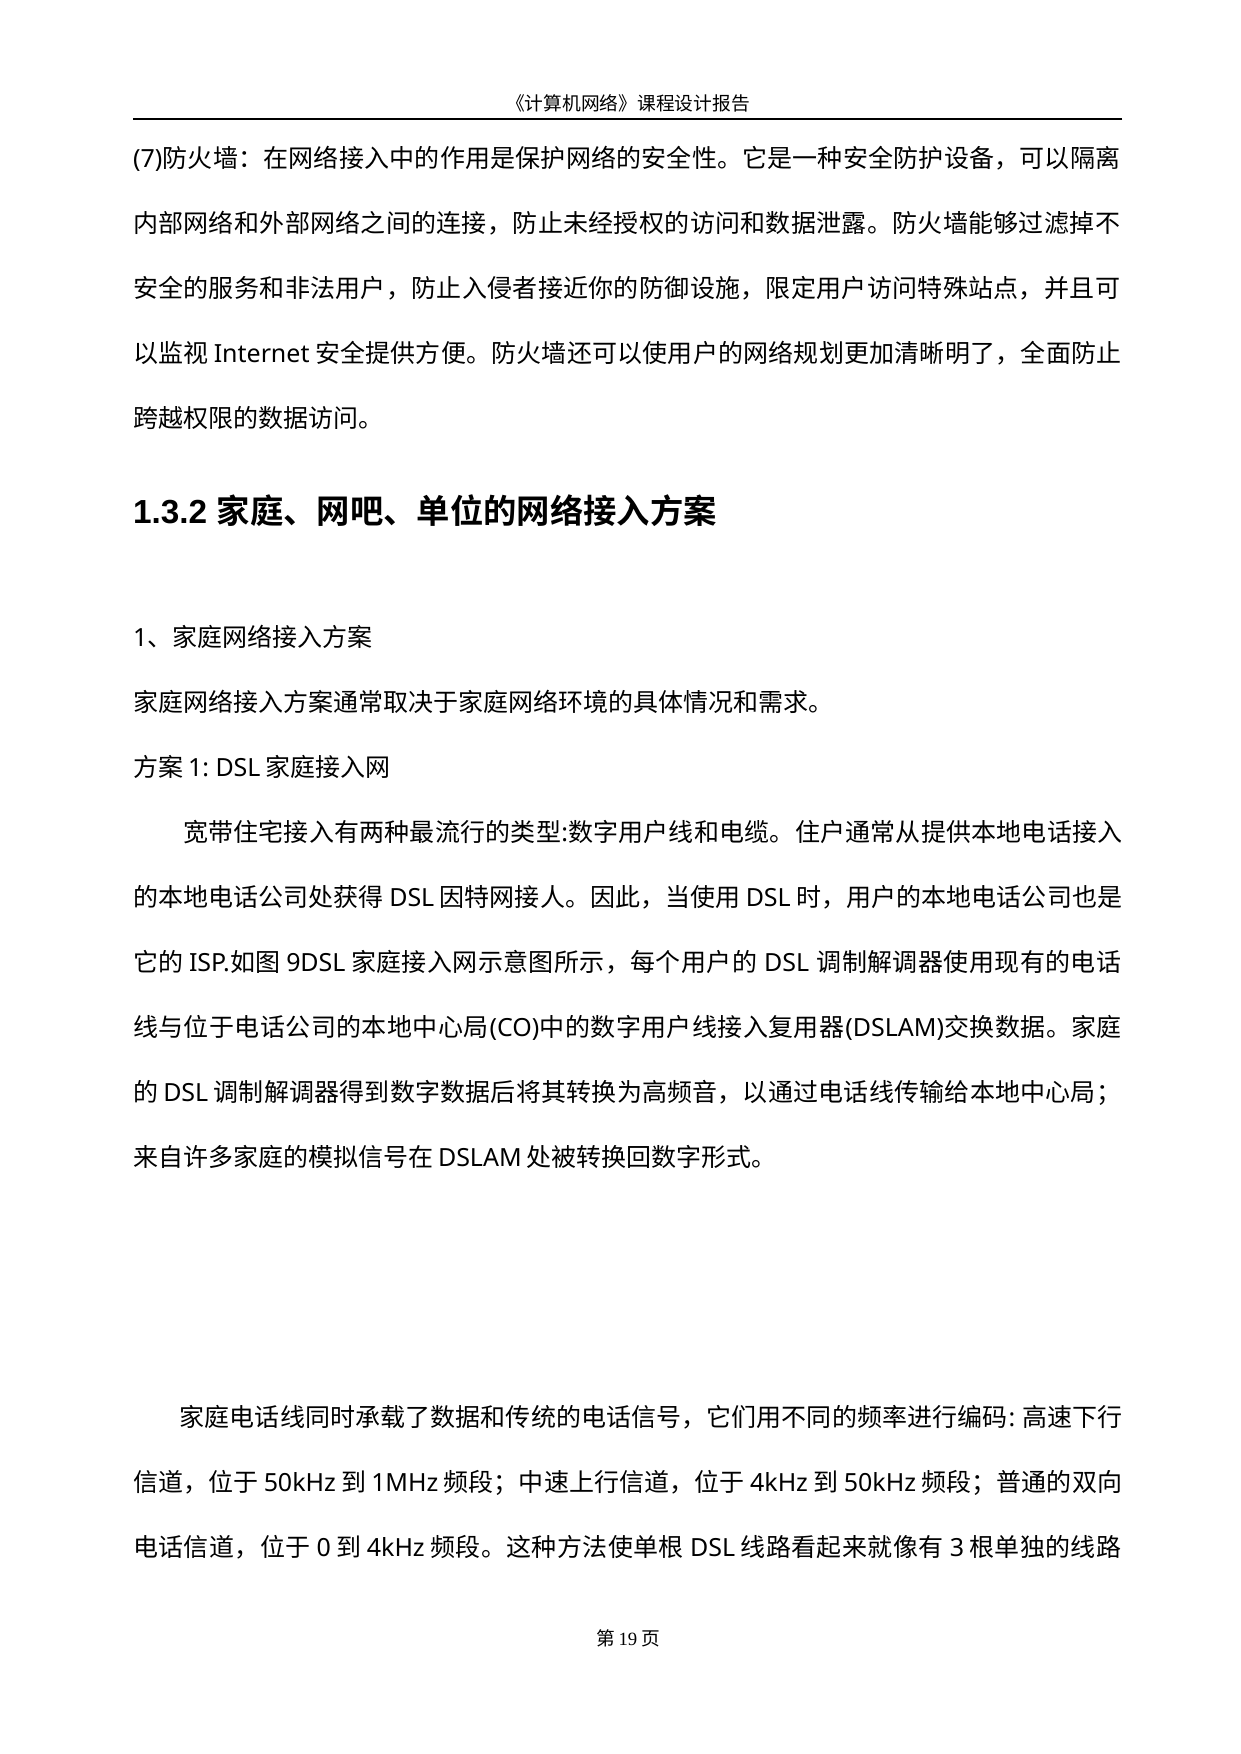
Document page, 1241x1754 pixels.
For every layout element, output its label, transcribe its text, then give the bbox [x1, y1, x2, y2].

text 方案1: DSL家庭接入网 [133, 733, 1122, 798]
text (7)防火墙：在网络接入中的作用是保护网络的安全性。它是一种安全防护设备，可以隔离内部网络和外部网络之间的连接，防止未经授权的访问和数据泄露。防火墙能够过滤掉不安全的服务和非法用户，防止入侵者接近你的防御设施，限定用户访问特殊站点，并且可以监视Internet安全提供方便。防火墙还可以使用户的网络规划更加清晰明了，全面防止跨越权限的数据访问。 [133, 124, 1122, 449]
subtitle 1.3.2 家庭、网吧、单位的网络接入方案 [133, 476, 1122, 541]
text 1、家庭网络接入方案 [133, 603, 1122, 668]
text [133, 1383, 1122, 1578]
text 宽带住宅接入有两种最流行的类型:数字用户线和电缆。住户通常从提供本地电话接入的本地电话公司处获得DSL因特网接人。因此，当使用DSL时，用户的本地电话公司也是它的ISP.如图9DSL家庭接入网示意图所示，每个用户的DSL 调制解调器使用现有的电话线与位于电话公司的本地中心局(CO)中的数字用户线接入复用器(DSLAM)交换数据。家庭的DSL调制解调器得到数字数据后将其转换为高频音，以通过电话线传输给本地中心局；来自许多家庭的模拟信号在DSLAM处被转换回数字形式。 [133, 798, 1122, 1188]
text 家庭网络接入方案通常取决于家庭网络环境的具体情况和需求。 [133, 668, 1122, 733]
